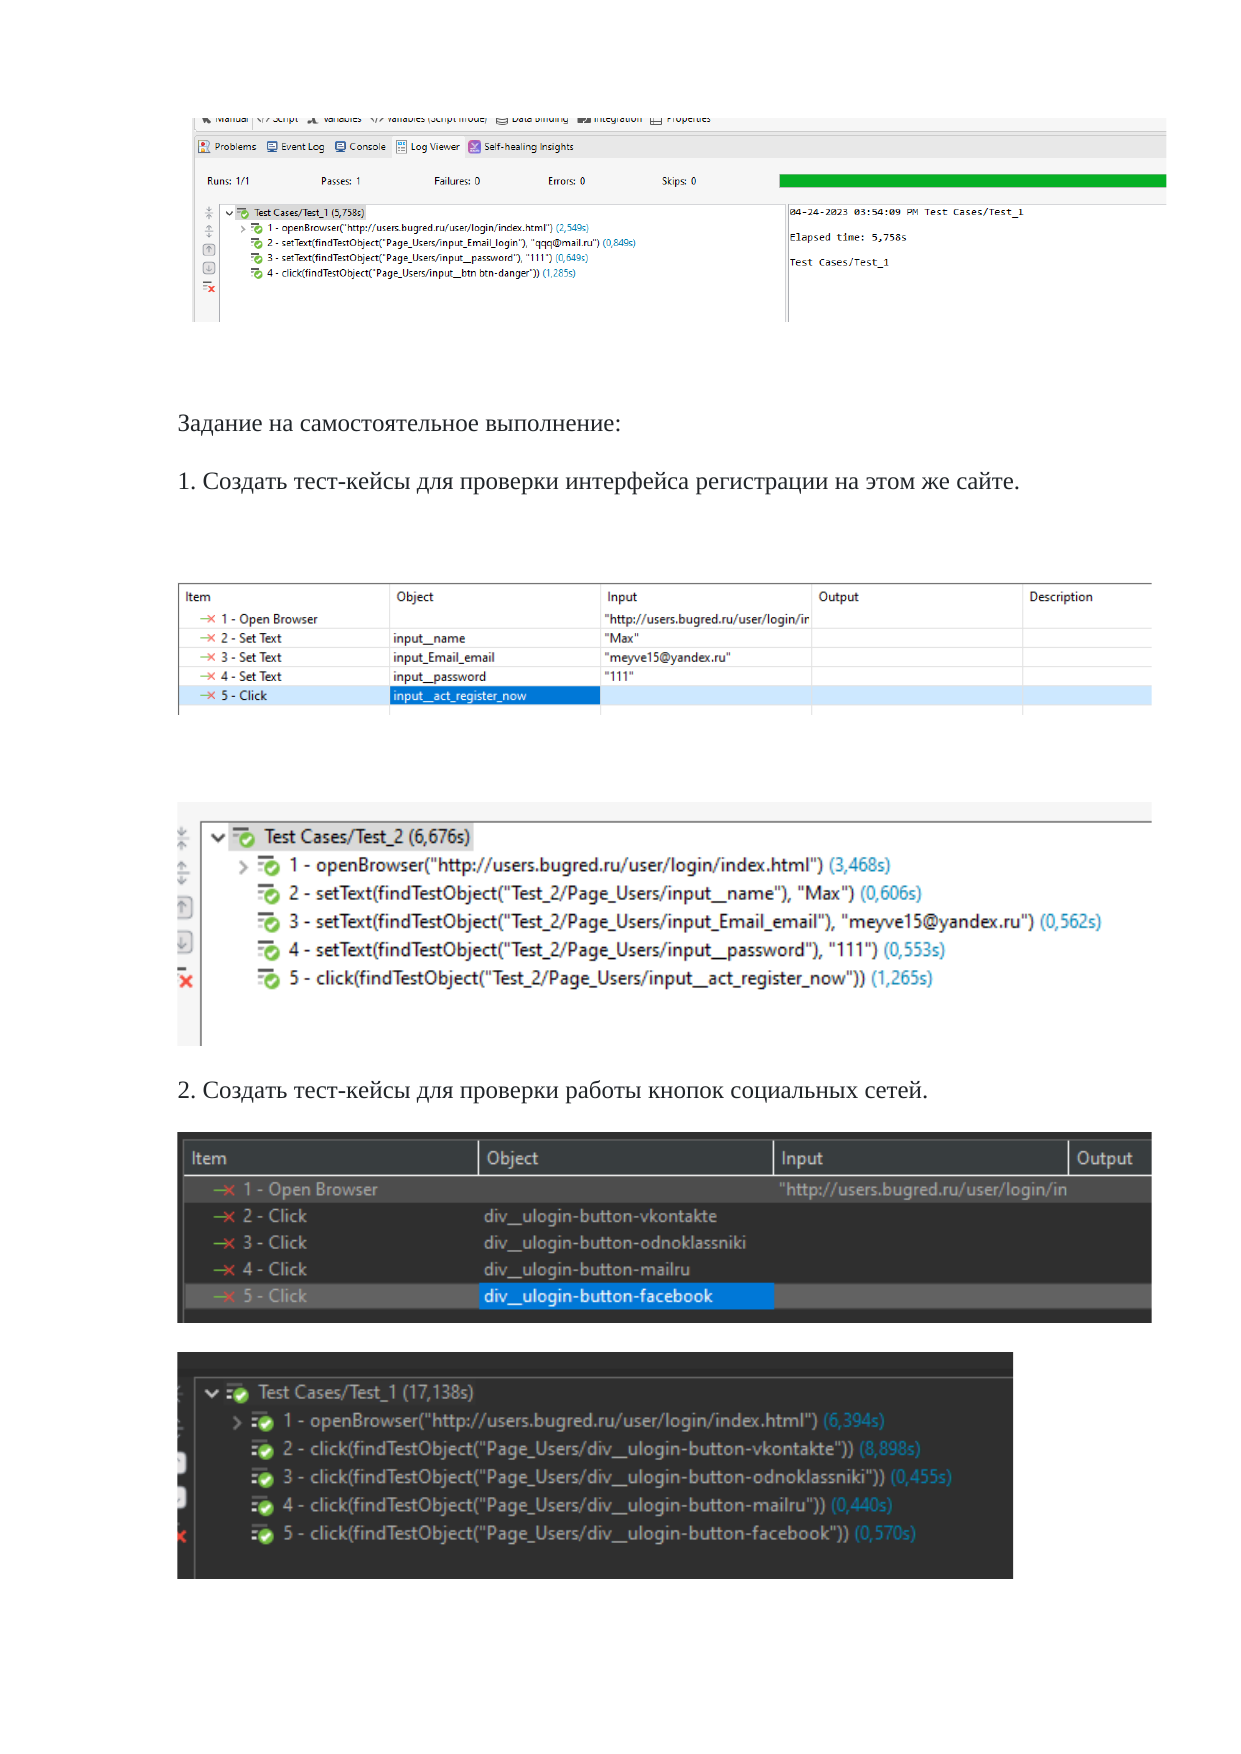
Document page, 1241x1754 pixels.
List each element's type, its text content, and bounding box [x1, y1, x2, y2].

text 2. Создать тест-кейсы для проверки работы кнопок социальных сетей. [177, 1075, 1152, 1104]
picture [177, 802, 1152, 1046]
picture [177, 1132, 1152, 1323]
picture [177, 1352, 1014, 1579]
text Задание на самостоятельное выполнение: [177, 408, 1152, 437]
text 1. Создать тест-кейсы для проверки интерфейса регистрации на этом же сайте. [177, 466, 1152, 495]
picture [177, 582, 1152, 715]
picture [192, 118, 1167, 322]
